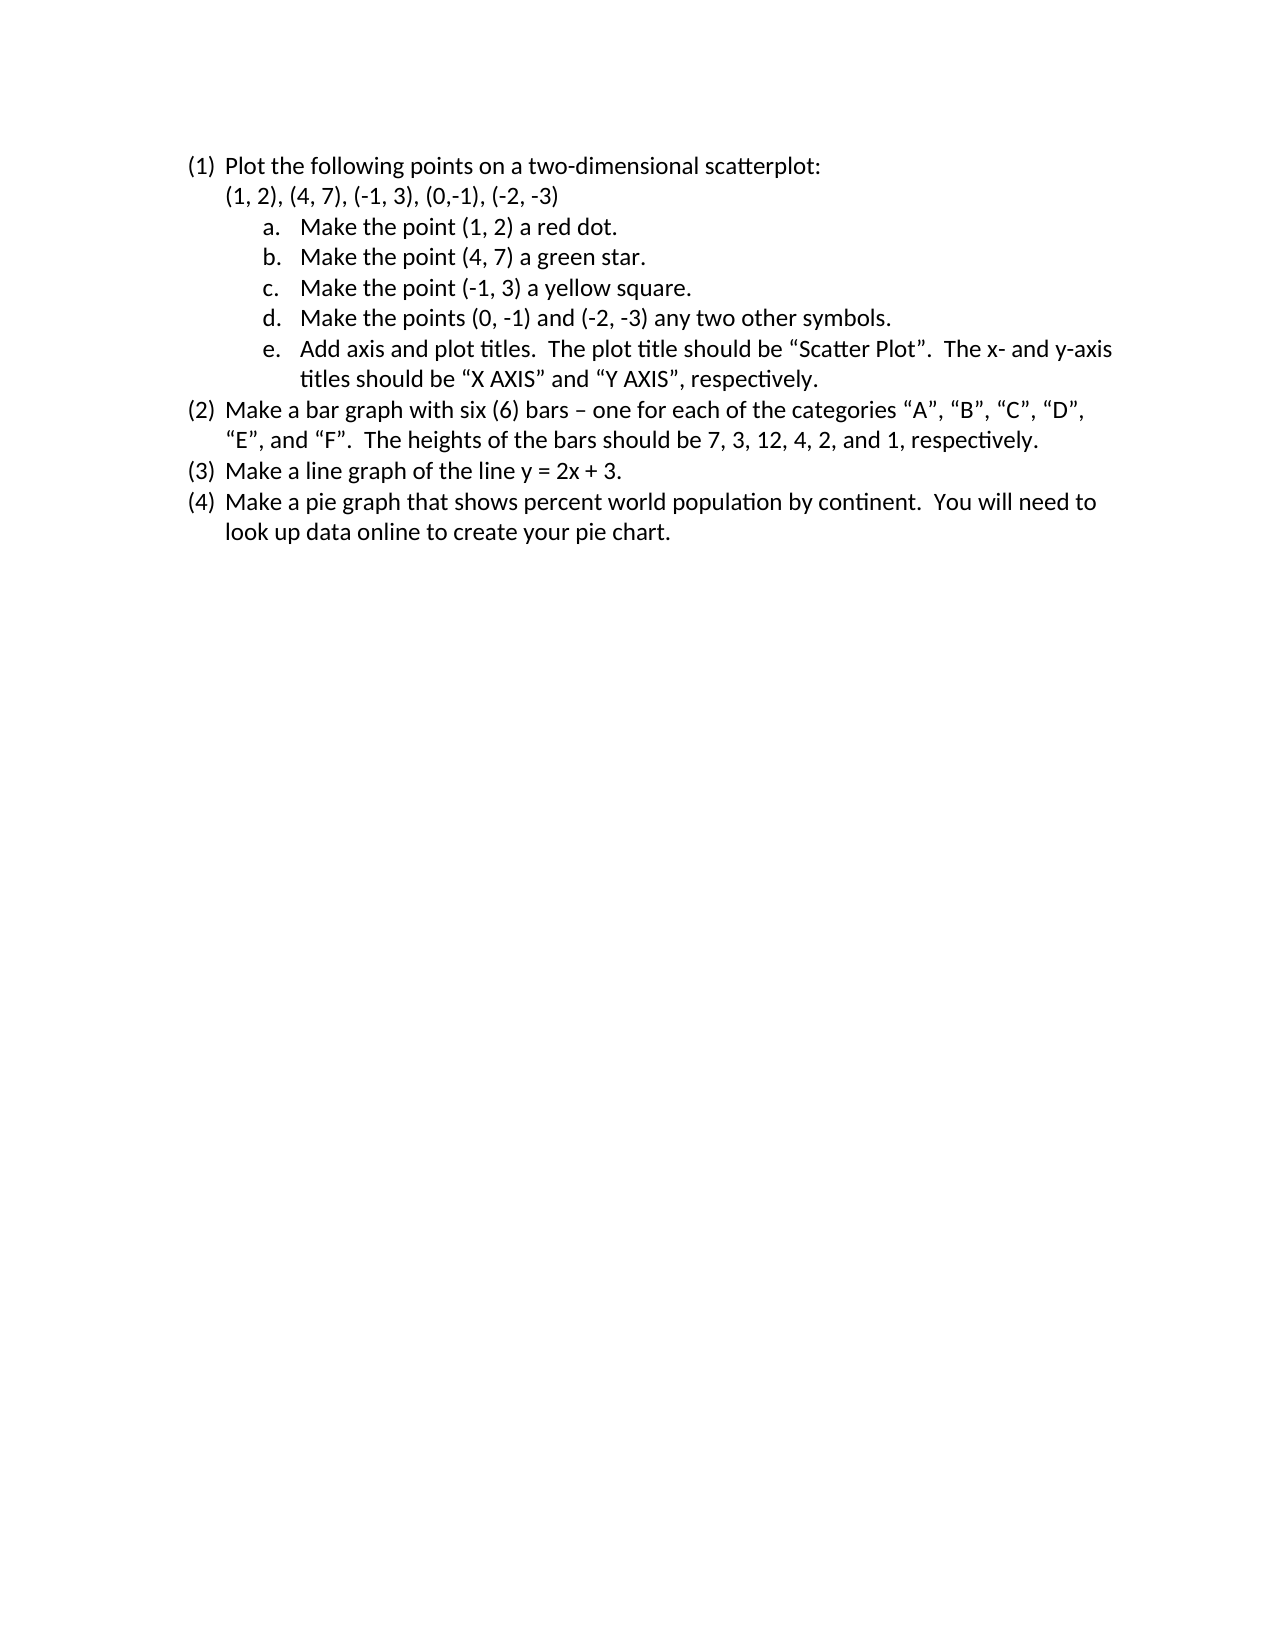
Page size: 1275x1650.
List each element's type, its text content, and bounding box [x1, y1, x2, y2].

list Make a bar graph with six (6) bars – one for each of the categories “A”, “B”, “C”, “D”, “E”, and “F”. The heights of the bars should be 7, 3, 12, 4, 2, and 1, respectively. [187, 394, 1125, 455]
list Make the point (4, 7) a green star. [262, 242, 1125, 272]
list Plot the following points on a two-dimensional scatterplot: (1, 2), (4, 7), (-1, 3), (0,-1), (-2, -3) [187, 150, 1125, 211]
list Make the point (-1, 3) a yellow square. [262, 272, 1125, 303]
list Make a pie graph that shows percent world population by continent. You will need to look up data online to create your pie chart. [187, 486, 1125, 547]
list Make the point (1, 2) a red dot. [262, 211, 1125, 242]
list Add axis and plot titles. The plot title should be “Scatter Plot”. The x- and y-axis titles should be “X AXIS” and “Y AXIS”, respectively. [262, 333, 1125, 394]
list Make the points (0, -1) and (-2, -3) any two other symbols. [262, 303, 1125, 333]
list Make a line graph of the line y = 2x + 3. [187, 455, 1125, 486]
